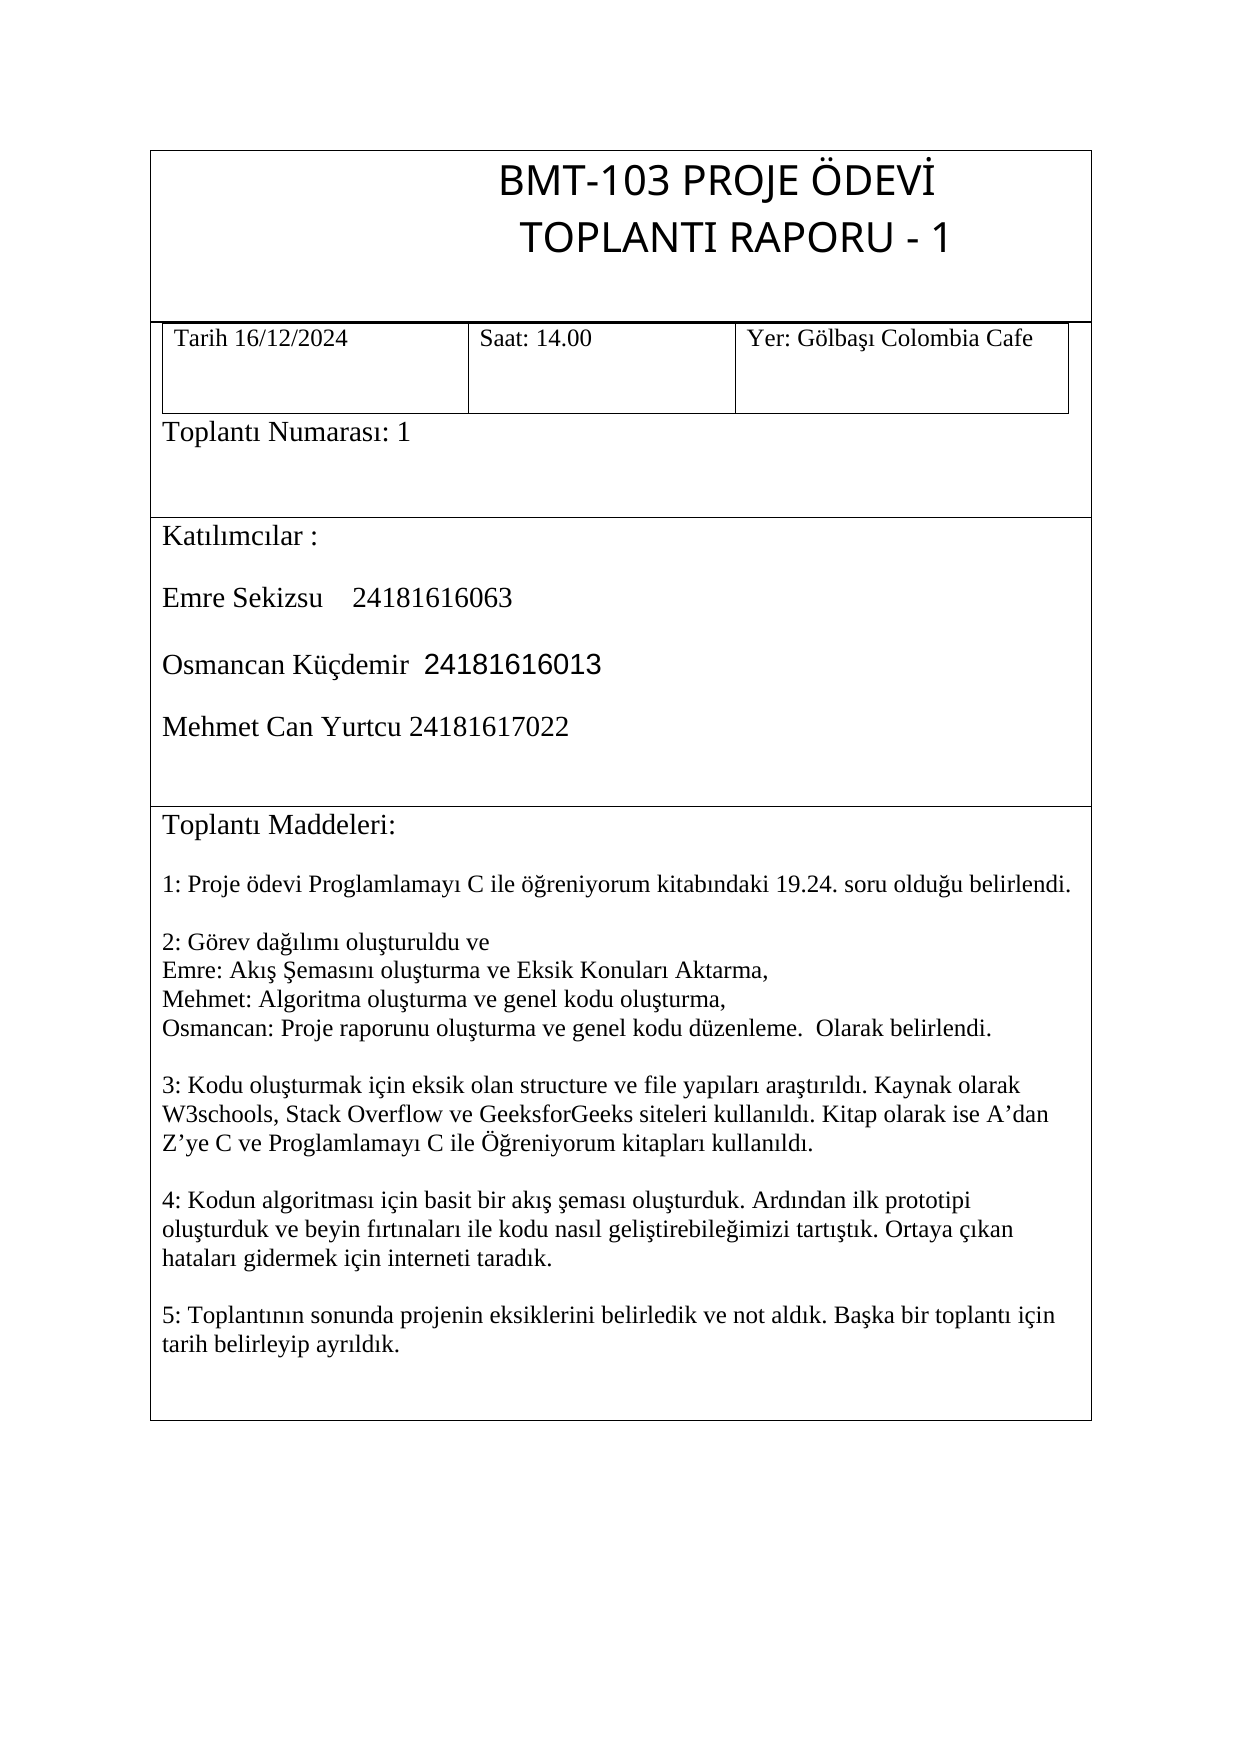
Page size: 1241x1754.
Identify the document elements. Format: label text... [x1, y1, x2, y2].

table_header BMT-103 PROJE ÖDEVİ TOPLANTI RAPORU - 1 [151, 151, 1091, 321]
table_cell Toplantı Maddeleri: 1: Proje ödevi Proglamlamayı C ile öğreniyorum kitabındaki 19.24. soru olduğu belirlendi. 2: Görev dağılımı oluşturuldu ve Emre: Akış Şemasını oluşturma ve Eksik Konuları Aktarma, Mehmet: Algoritma oluşturma ve genel kodu oluşturma, Osmancan: Proje raporunu oluşturma ve genel kodu düzenleme. Olarak belirlendi. 3: Kodu oluşturmak için eksik olan structure ve file yapıları araştırıldı. Kaynak olarak W3schools, Stack Overflow ve GeeksforGeeks siteleri kullanıldı. Kitap olarak ise A’dan Z’ye C ve Proglamlamayı C ile Öğreniyorum kitapları kullanıldı. 4: Kodun algoritması için basit bir akış şeması oluşturduk. Ardından ilk prototipi oluşturduk ve beyin fırtınaları ile kodu nasıl geliştirebileğimizi tartıştık. Ortaya çıkan hataları gidermek için interneti taradık. 5: Toplantının sonunda projenin eksiklerini belirledik ve not aldık. Başka bir toplantı için tarih belirleyip ayrıldık. [151, 807, 1091, 1420]
table_cell Toplantı Numarası: 1 [151, 323, 1091, 517]
table_cell Katılımcılar : Emre Sekizsu 24181616063 Osmancan Küçdemir 24181616013 Mehmet Can Yurtcu 24181617022 [151, 518, 1091, 806]
